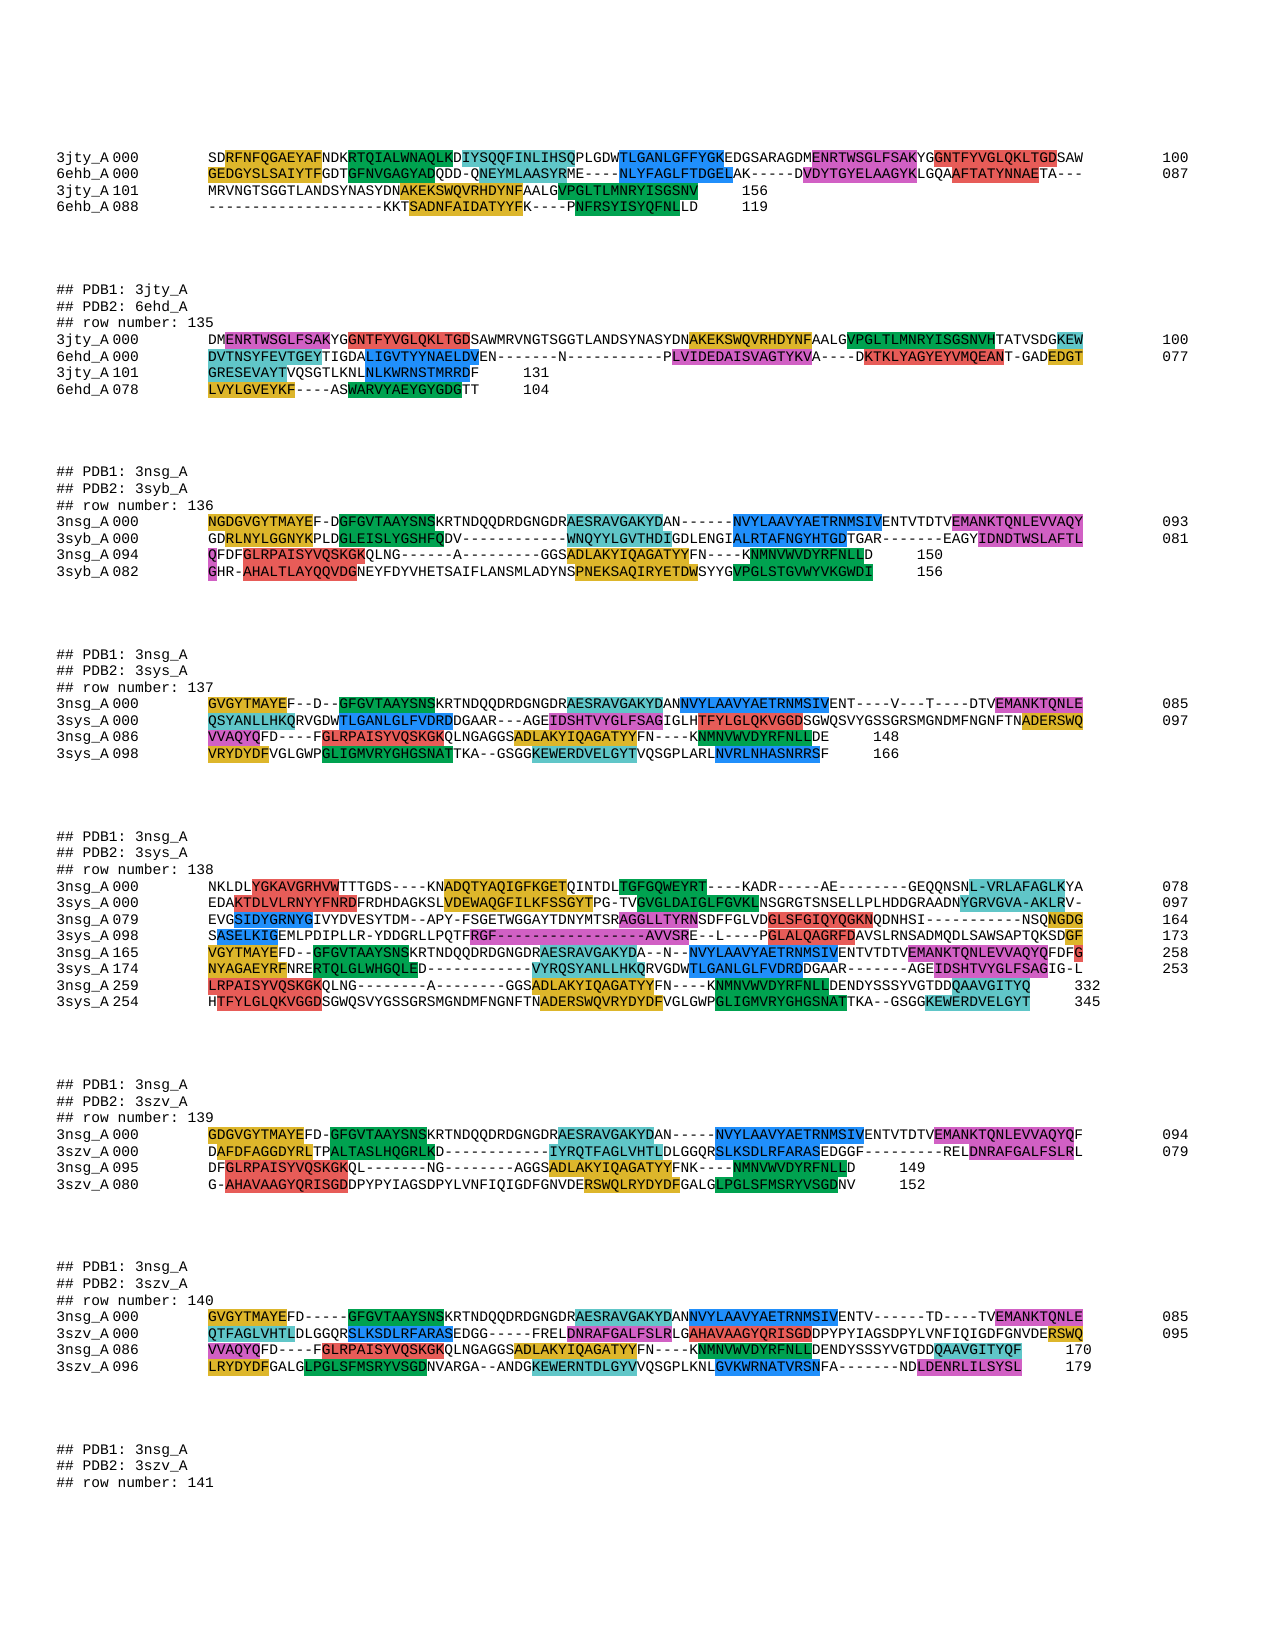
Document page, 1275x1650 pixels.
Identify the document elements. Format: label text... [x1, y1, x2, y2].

text ## row number: 135 [56, 316, 1256, 332]
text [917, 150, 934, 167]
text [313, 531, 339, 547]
text ## PDB2: 6ehd_A [56, 299, 1256, 316]
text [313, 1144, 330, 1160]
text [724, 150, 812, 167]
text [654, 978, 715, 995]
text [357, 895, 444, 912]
text 6ehd_A 078 LVYLGVEYKF----ASWARVYAEYGYGDGTT 104 [462, 382, 1256, 398]
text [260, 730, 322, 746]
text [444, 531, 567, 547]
text 6ehb_A 088 --------------------KKTSADNFAIDATYYFK----PNFRSYISYQFNLLD 119 [56, 200, 409, 216]
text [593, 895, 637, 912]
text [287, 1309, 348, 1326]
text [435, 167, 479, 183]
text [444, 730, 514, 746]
text 3jty_A 101 MRVNGTSGGTLANDSYNASYDNAKEKSWQVRHDYNFAALGVPGLTLMNRYISGSNV 156 [698, 183, 1256, 200]
text ## PDB1: 3nsg_A [56, 465, 1256, 481]
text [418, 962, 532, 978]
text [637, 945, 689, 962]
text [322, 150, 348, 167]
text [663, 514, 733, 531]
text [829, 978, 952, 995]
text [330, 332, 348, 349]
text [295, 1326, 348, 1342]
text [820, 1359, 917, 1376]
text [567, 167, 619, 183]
text 3szv_A 080 G-AHAVAAGYQRISGDDPYPYIAGSDPYLVNFIQIGDFGNVDERSWQLRYDYDFGALGLPGLSFMSRYVSGDNV 152 [838, 1177, 1256, 1193]
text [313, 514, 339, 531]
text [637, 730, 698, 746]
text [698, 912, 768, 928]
text 3nsg_A 094 QFDFGLRPAISYVQSKGKQLNG------A---------GGSADLAKYIQAGATYYFN----KNMNVWVDYRFNLLD 150 [56, 547, 1256, 564]
text ## PDB1: 3nsg_A [56, 829, 1256, 846]
text 3nsg_A 086 VVAQYQFD----FGLRPAISYVQSKGKQLNGAGGSADLAKYIQAGATYYFN----KNMNVWVDYRFNLLDENDYSSSYVGTDDQAAVGITYQF 170 [56, 1342, 1256, 1359]
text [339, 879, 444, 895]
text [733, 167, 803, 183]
text ## row number: 137 [56, 680, 1256, 697]
text ## row number: 136 [56, 498, 1256, 514]
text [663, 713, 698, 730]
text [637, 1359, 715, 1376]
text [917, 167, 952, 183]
text ## PDB1: 3nsg_A [56, 1260, 1256, 1276]
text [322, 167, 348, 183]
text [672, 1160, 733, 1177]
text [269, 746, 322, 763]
text 3sys_A 098 VRYDYDFVGLGWPGLIGMVRYGHGSNATTKA--GSGGKEWERDVELGYTVQSGPLARLNVRLNHASNRRSF 166 [820, 746, 1256, 763]
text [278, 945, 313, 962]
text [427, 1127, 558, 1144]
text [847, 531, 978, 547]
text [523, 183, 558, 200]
text ## PDB1: 3nsg_A [56, 647, 1256, 663]
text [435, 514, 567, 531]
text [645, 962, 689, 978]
text ## row number: 139 [56, 1111, 1256, 1127]
text ## PDB2: 3syb_A [56, 481, 1256, 498]
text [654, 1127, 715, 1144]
text ## PDB2: 3sys_A [56, 846, 1256, 862]
text 6ehb_A 088 --------------------KKTSADNFAIDATYYFK----PNFRSYISYQFNLLD 119 [680, 200, 1256, 216]
text 3nsg_A 095 DFGLRPAISYVQSKGKQL-------NG--------AGGSADLAKYIQAGATYYFNK----NMNVWVDYRFNLLD 149 [847, 1160, 1256, 1177]
text ## PDB1: 3nsg_A [56, 1077, 1256, 1094]
text ## row number: 141 [56, 1475, 1256, 1492]
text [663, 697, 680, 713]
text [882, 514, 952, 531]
text 3syb_A 082 GHR-AHALTLAYQQVDGNEYFDYVHETSAIFLANSMLADYNSPNEKSAQIRYETDWSYYGVPGLSTGVWYVKGWDI 156 [873, 564, 1256, 581]
text 3jty_A 101 MRVNGTSGGTLANDSYNASYDNAKEKSWQVRHDYNFAALGVPGLTLMNRYISGSNV 156 [56, 183, 400, 200]
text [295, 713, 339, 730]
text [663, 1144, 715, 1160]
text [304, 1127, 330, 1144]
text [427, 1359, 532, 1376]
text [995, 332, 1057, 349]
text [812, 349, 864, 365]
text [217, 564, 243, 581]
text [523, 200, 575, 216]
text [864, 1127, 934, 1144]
text ## PDB1: 3jty_A [56, 282, 1256, 299]
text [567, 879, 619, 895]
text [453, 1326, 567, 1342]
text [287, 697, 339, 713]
text ## PDB2: 3szv_A [56, 1276, 1256, 1293]
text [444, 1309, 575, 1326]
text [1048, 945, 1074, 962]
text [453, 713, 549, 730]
text 3nsg_A 086 VVAQYQFD----FGLRPAISYVQSKGKQLNGAGGSADLAKYIQAGATYYFN----KNMNVWVDYRFNLLDE 148 [812, 730, 1256, 746]
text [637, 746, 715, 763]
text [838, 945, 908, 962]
text 3jty_A 101 GRESEVAYTVQSGTLKNLNLKWRNSTMRRDF 131 [470, 365, 1256, 382]
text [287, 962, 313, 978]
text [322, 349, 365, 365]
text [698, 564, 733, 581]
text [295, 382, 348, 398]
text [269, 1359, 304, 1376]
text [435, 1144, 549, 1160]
text ## row number: 140 [56, 1293, 1256, 1309]
text ## PDB2: 3szv_A [56, 1094, 1256, 1111]
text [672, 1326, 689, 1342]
text ## row number: 138 [56, 862, 1256, 879]
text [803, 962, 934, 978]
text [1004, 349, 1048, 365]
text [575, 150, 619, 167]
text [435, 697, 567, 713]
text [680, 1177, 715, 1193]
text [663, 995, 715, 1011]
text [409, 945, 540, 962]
text ## PDB1: 3nsg_A [56, 1442, 1256, 1458]
text ## PDB2: 3szv_A [56, 1458, 1256, 1475]
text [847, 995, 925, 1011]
text 3sys_A 098 SASELKIGEMLPDIPLLR-YDDGRLLPQTFRGF-----------------AVVSRE--L----PGLALQAGRFDAVSLRNSADMQDLSAWSAPTQKSDGF 173 [56, 928, 1256, 945]
text ## PDB2: 3sys_A [56, 663, 1256, 680]
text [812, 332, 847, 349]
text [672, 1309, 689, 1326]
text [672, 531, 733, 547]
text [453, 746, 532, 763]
